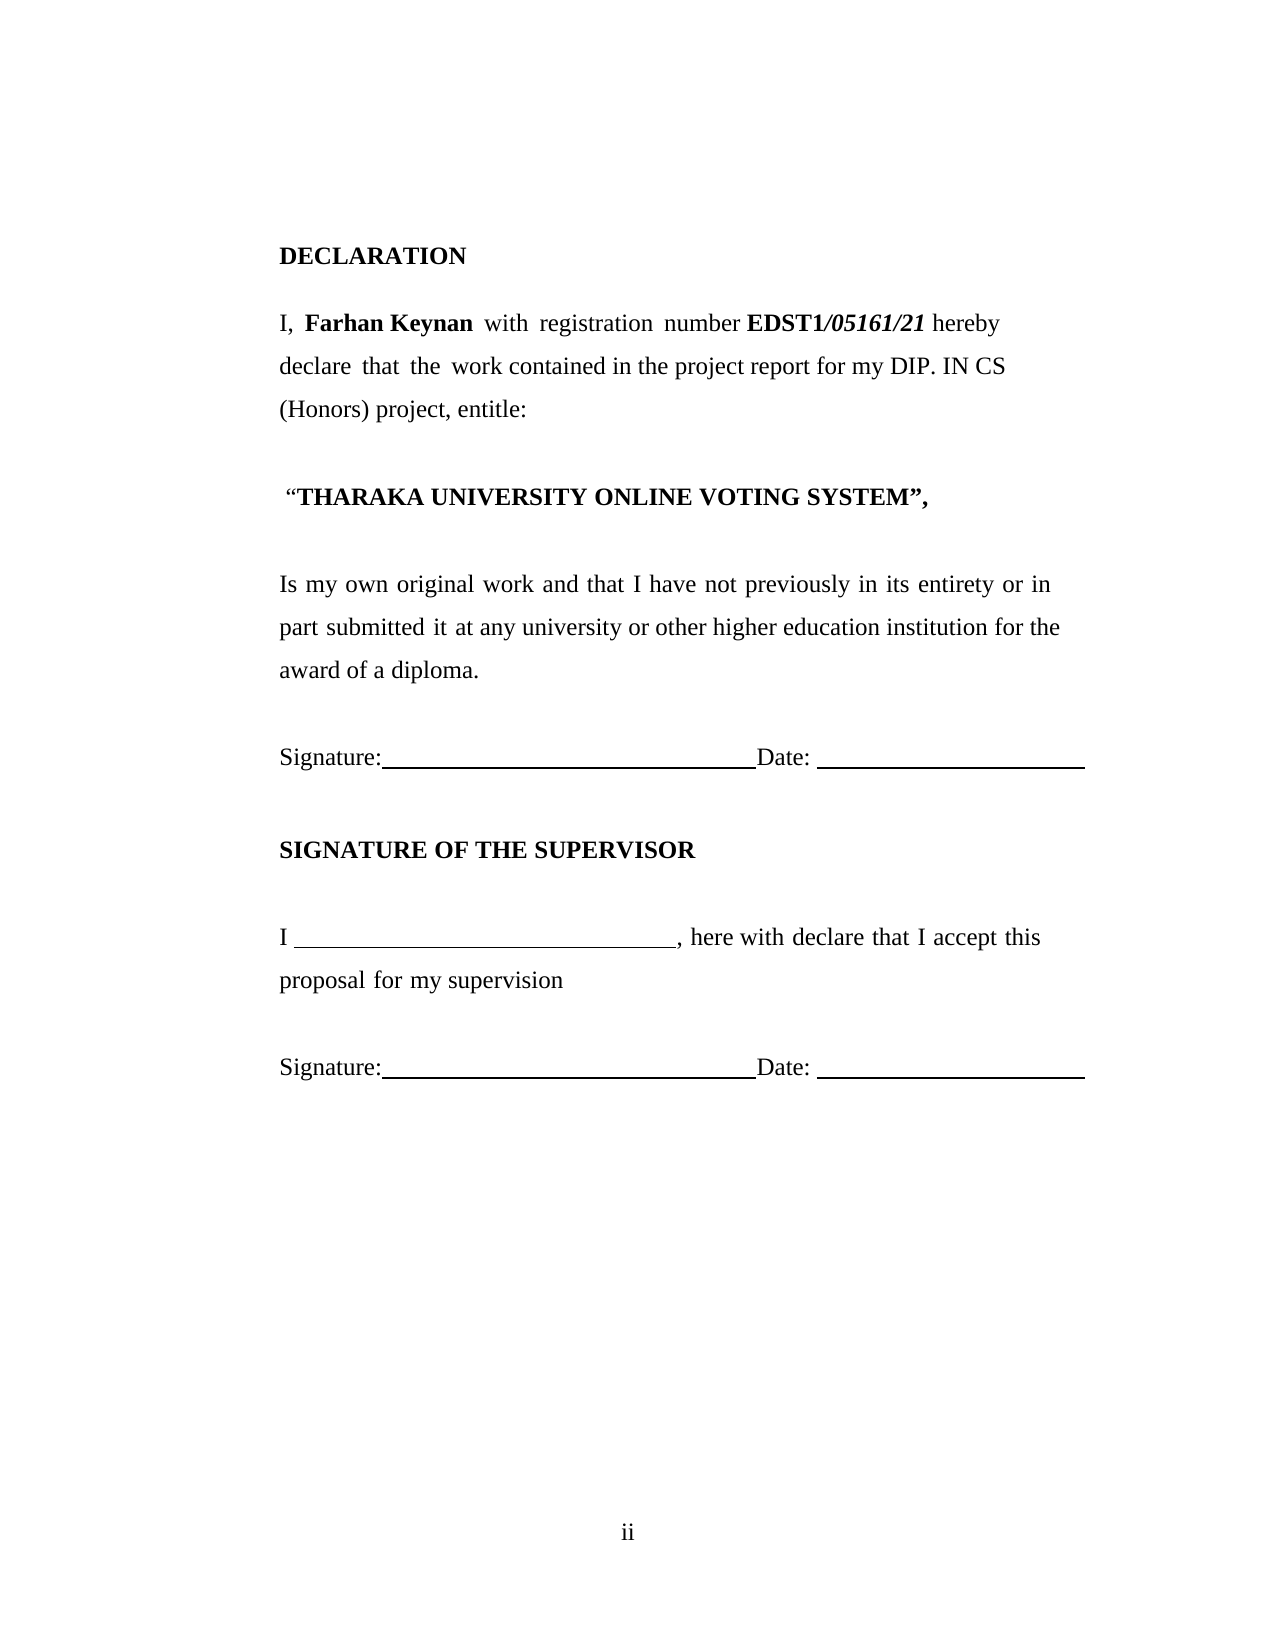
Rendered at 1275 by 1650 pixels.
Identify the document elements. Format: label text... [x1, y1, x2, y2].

text Signature: Date: [279, 742, 1197, 771]
subtitle “THARAKA UNIVERSITY ONLINE VOTING SYSTEM”, [285, 482, 1197, 510]
text Signature: Date: [279, 1052, 1197, 1081]
text I , here with declare that I accept this proposal for my supervision [279, 922, 1068, 994]
subtitle SIGNATURE OF THE SUPERVISOR [279, 835, 1197, 864]
subtitle DECLARATION [279, 241, 1197, 270]
text Is my own original work and that I have not previously in its entirety or in part submitted it at any university or other higher education institution for the award of a diploma. [279, 569, 1068, 684]
text I, Farhan Keynan with registration number EDST1/05161/21 hereby declare that the work contained in the project report for my DIP. IN CS (Honors) project, entitle: [279, 308, 1068, 423]
